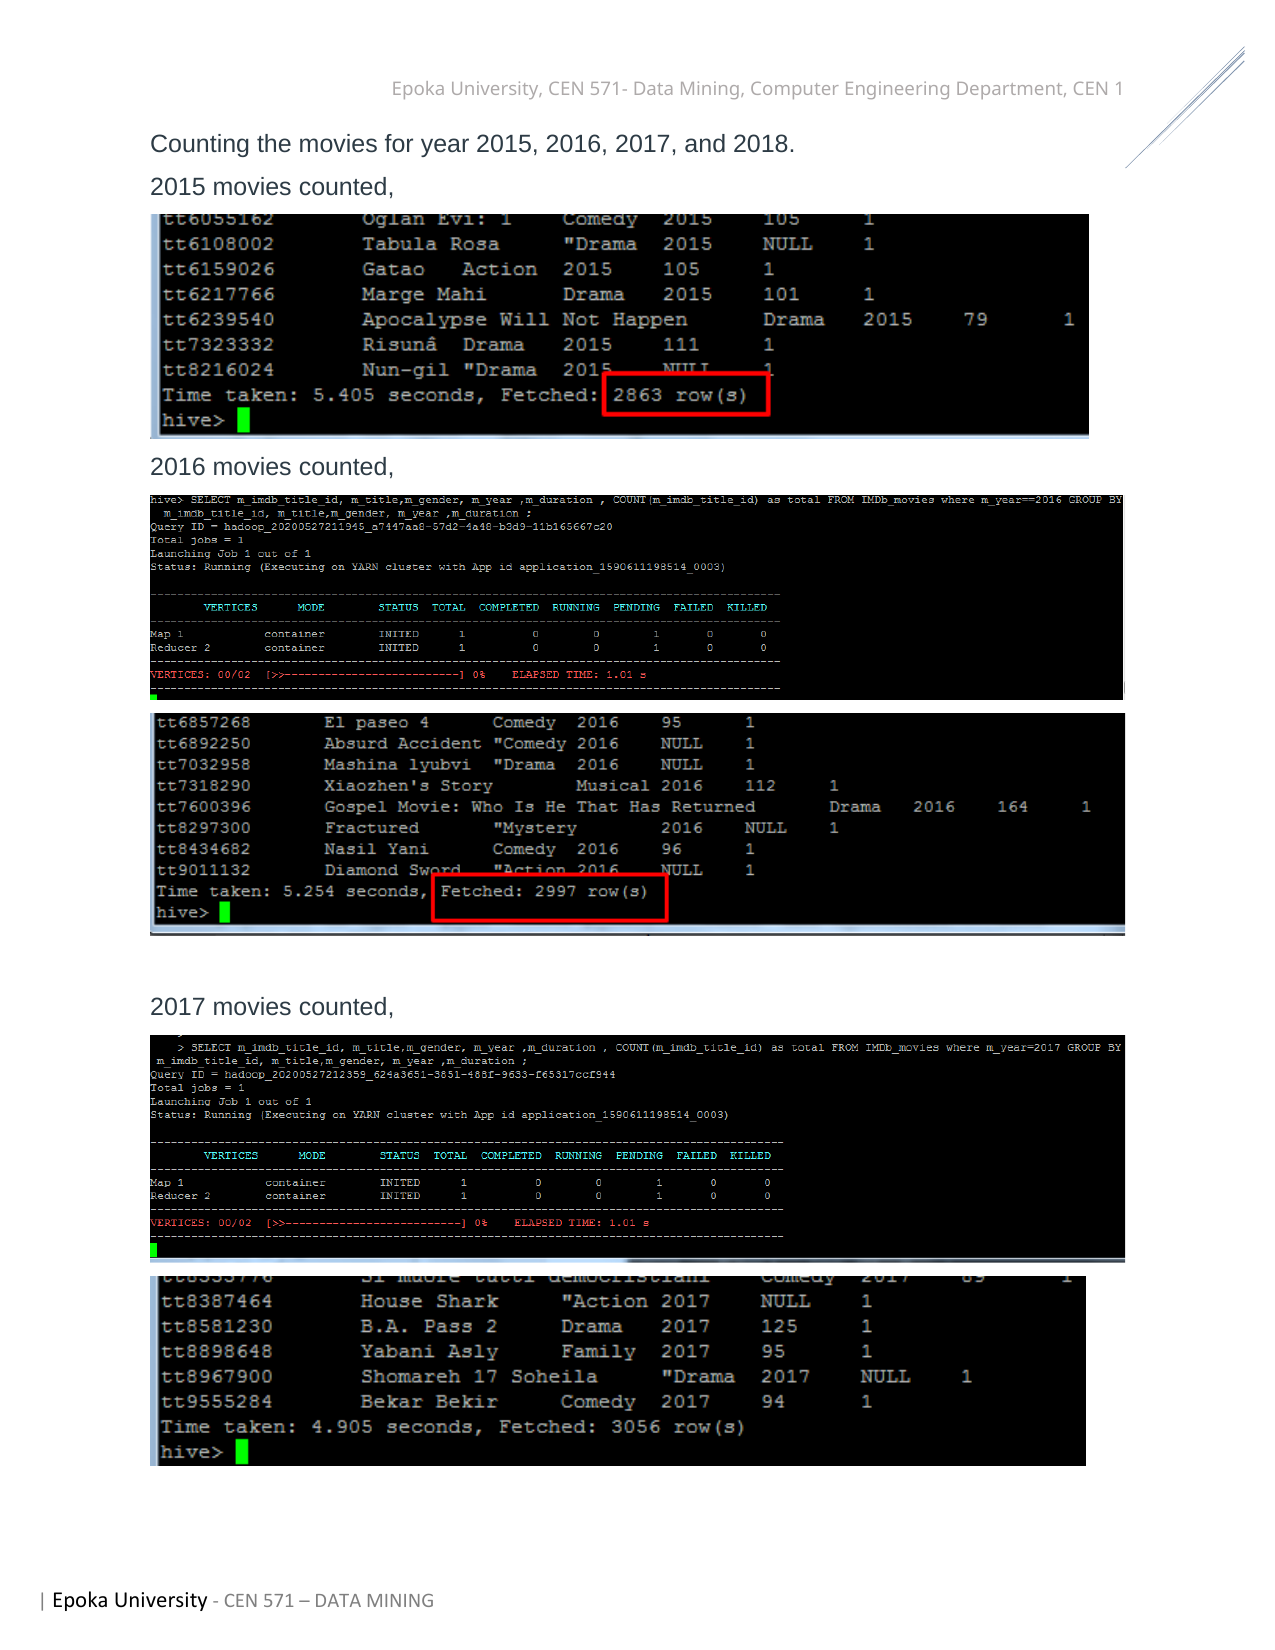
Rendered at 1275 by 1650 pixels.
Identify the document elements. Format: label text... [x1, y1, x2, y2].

picture [150, 214, 1089, 439]
list 2015 movies counted, [150, 172, 1169, 200]
picture [150, 495, 1125, 700]
picture [150, 1276, 1086, 1466]
picture [150, 713, 1125, 936]
list Counting the movies for year 2015, 2016, 2017, and 2018. [150, 128, 1169, 157]
list 2017 movies counted, [150, 992, 1169, 1021]
list 2016 movies counted, [150, 452, 1169, 481]
picture [150, 1035, 1125, 1263]
